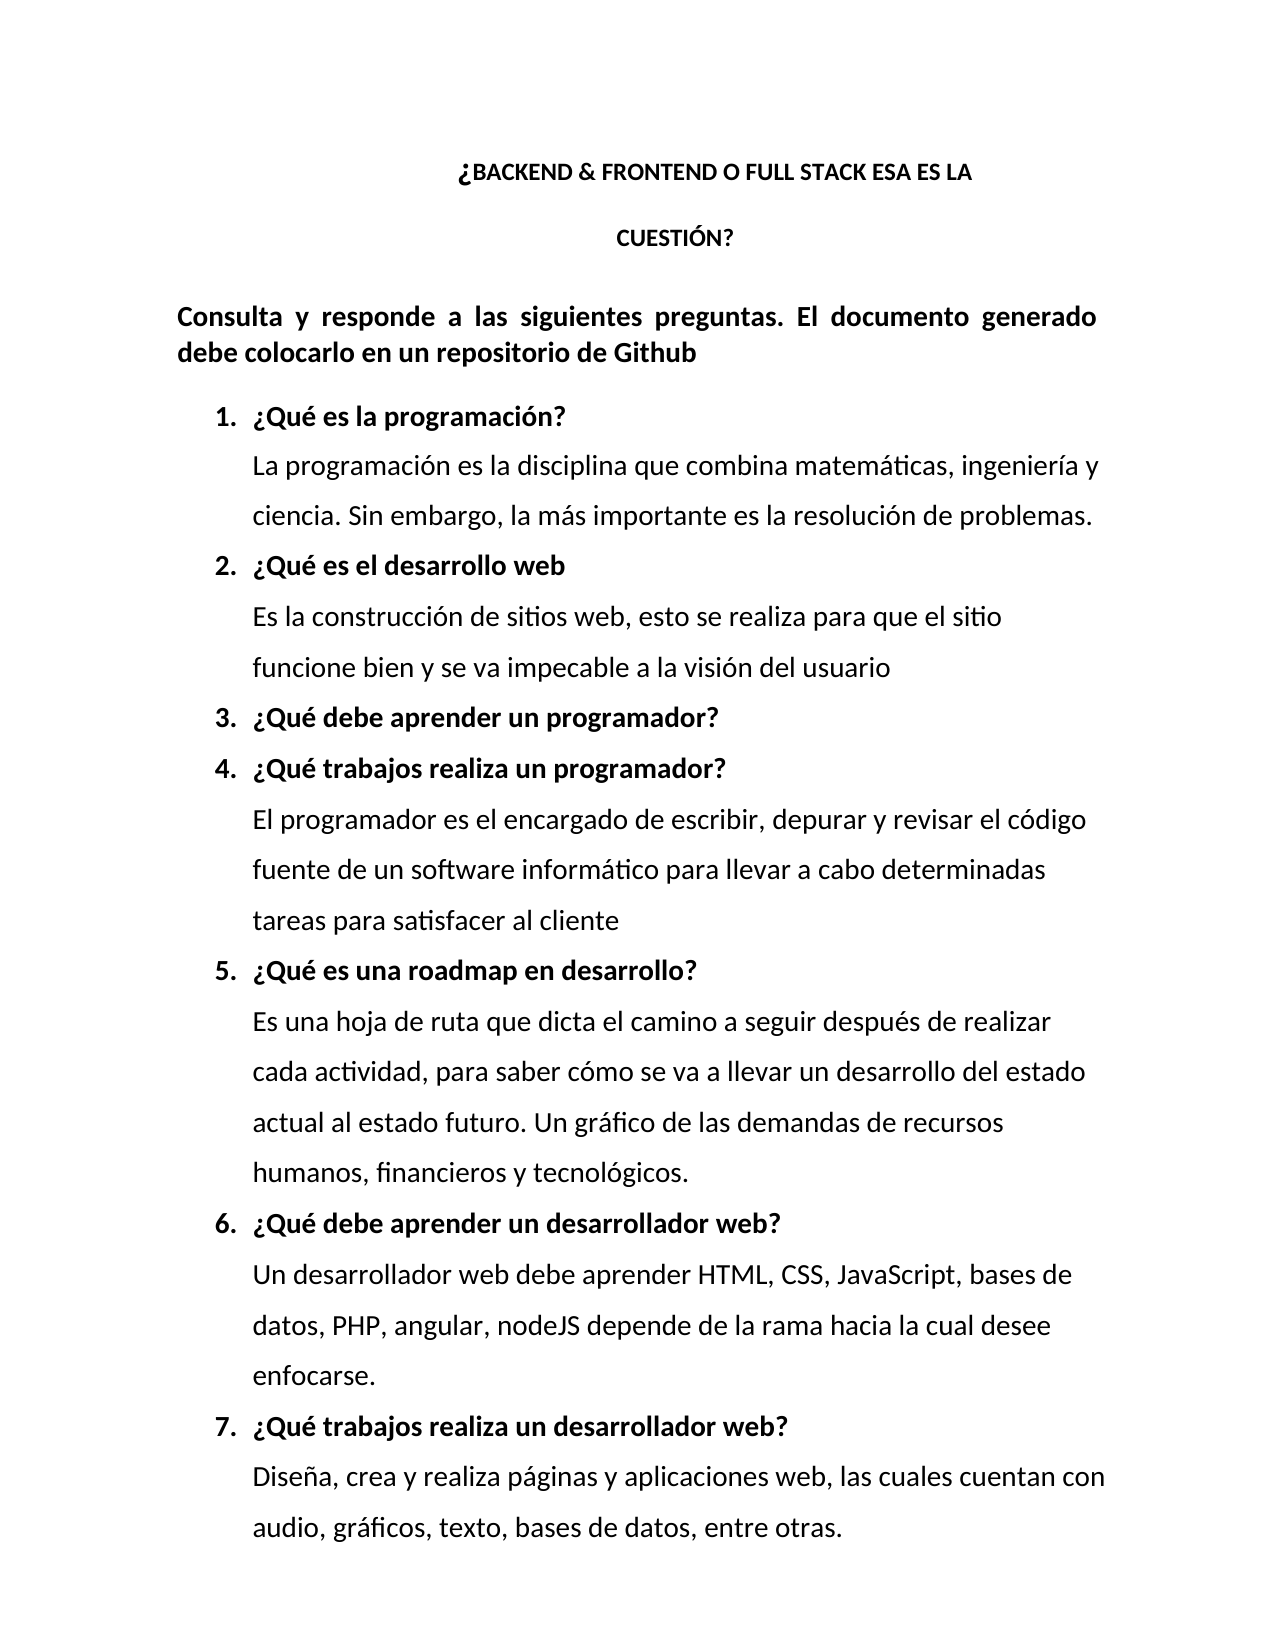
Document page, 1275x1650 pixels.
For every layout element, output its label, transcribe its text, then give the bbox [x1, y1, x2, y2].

subtitle ¿BACKEND & FRONTEND O FULL STACK ESA ES LA [284, 148, 1029, 189]
text El programador es el encargado de escribir, depurar y revisar el código fuente de un software informático para llevar a cabo determinadas tareas para satisfacer al cliente [252, 801, 1110, 937]
text Es la construcción de sitios web, esto se realiza para que el sitio funcione bien y se va impecable a la visión del usuario [252, 598, 1110, 684]
text Es una hoja de ruta que dicta el camino a seguir después de realizar cada actividad, para saber cómo se va a llevar un desarrollo del estado actual al estado futuro. Un gráfico de las demandas de recursos humanos, financieros y tecnológicos. [252, 1003, 1110, 1190]
list ¿Qué debe aprender un programador? [214, 699, 1110, 735]
list ¿Qué debe aprender un desarrollador web? [214, 1205, 1110, 1241]
list ¿Qué es la programación? [214, 398, 1110, 433]
subtitle Consulta y responde a las siguientes preguntas. El documento generado debe colocarlo en un repositorio de Github [177, 298, 1098, 370]
list ¿Qué trabajos realiza un desarrollador web? [214, 1408, 1110, 1443]
list ¿Qué es una roadmap en desarrollo? [214, 952, 1110, 988]
list ¿Qué trabajos realiza un programador? [214, 750, 1110, 786]
text Un desarrollador web debe aprender HTML, CSS, JavaScript, bases de datos, PHP, angular, nodeJS depende de la rama hacia la cual desee enfocarse. [252, 1256, 1110, 1393]
text CUESTIÓN? [284, 222, 1067, 252]
text Diseña, crea y realiza páginas y aplicaciones web, las cuales cuentan con audio, gráficos, texto, bases de datos, entre otras. [252, 1458, 1110, 1544]
text La programación es la disciplina que combina matemáticas, ingeniería y ciencia. Sin embargo, la más importante es la resolución de problemas. [252, 447, 1110, 533]
list ¿Qué es el desarrollo web [214, 547, 1110, 583]
